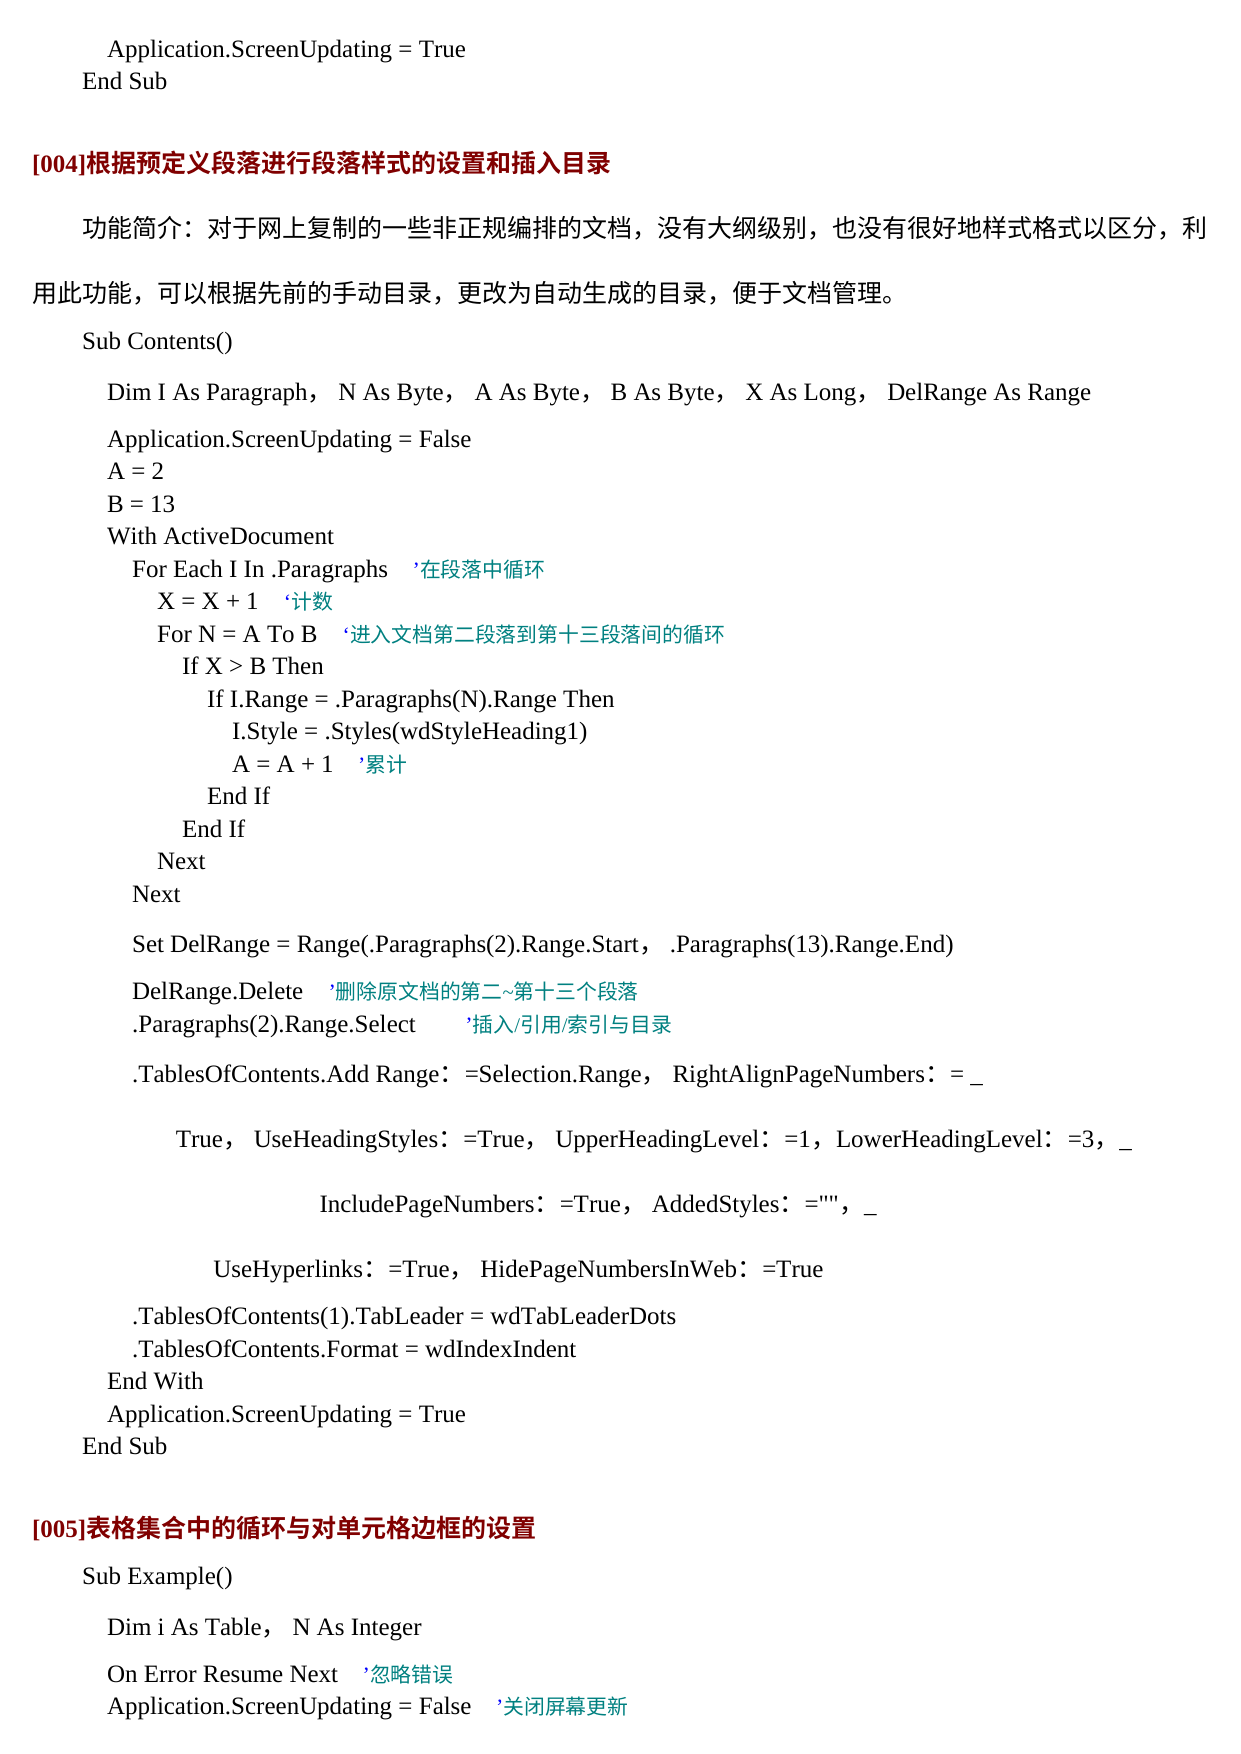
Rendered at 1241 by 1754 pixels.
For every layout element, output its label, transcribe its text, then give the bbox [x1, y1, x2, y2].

text If I.Range = .Paragraphs(N).Range Then [32, 682, 1208, 714]
text Sub Example() [32, 1559, 1208, 1592]
text Set DelRange = Range(.Paragraphs(2).Range.Start， .Paragraphs(13).Range.End) [32, 909, 1208, 974]
text .TablesOfContents.Add Range：=Selection.Range， RightAlignPageNumbers：= _ [32, 1039, 1208, 1104]
text I.Style = .Styles(wdStyleHeading1) [32, 714, 1208, 747]
text Application.ScreenUpdating = True [32, 1397, 1208, 1429]
text On Error Resume Next ’忽略错误 [32, 1657, 1208, 1689]
text .TablesOfContents(1).TabLeader = wdTabLeaderDots [32, 1299, 1208, 1332]
text IncludePageNumbers：=True， AddedStyles：=""，_ [32, 1169, 1208, 1234]
text 功能简介：对于网上复制的一些非正规编排的文档，没有大纲级别，也没有很好地样式格式以区分，利用此功能，可以根据先前的手动目录，更改为自动生成的目录，便于文档管理。 [32, 194, 1208, 324]
text For N = A To B ‘进入文档第二段落到第十三段落间的循环 [32, 617, 1208, 649]
text Next [32, 877, 1208, 909]
text A = A + 1 ’累计 [32, 747, 1208, 779]
text Application.ScreenUpdating = True [32, 32, 1208, 64]
text Dim I As Paragraph， N As Byte， A As Byte， B As Byte， X As Long， DelRange As Range [32, 357, 1208, 422]
text If X > B Then [32, 649, 1208, 682]
text End Sub [32, 64, 1208, 97]
text End If [32, 812, 1208, 844]
text .Paragraphs(2).Range.Select ’插入/引用/索引与目录 [32, 1007, 1208, 1039]
text DelRange.Delete ’删除原文档的第二~第十三个段落 [32, 974, 1208, 1007]
text With ActiveDocument [32, 519, 1208, 552]
text UseHyperlinks：=True， HidePageNumbersInWeb：=True [32, 1234, 1208, 1299]
text [005]表格集合中的循环与对单元格边框的设置 [32, 1494, 1208, 1559]
text X = X + 1 ‘计数 [32, 584, 1208, 617]
text Next [32, 844, 1208, 877]
text B = 13 [32, 487, 1208, 519]
text Sub Contents() [32, 324, 1208, 357]
text [004]根据预定义段落进行段落样式的设置和插入目录 [32, 129, 1208, 194]
text Dim i As Table， N As Integer [32, 1592, 1208, 1657]
text A = 2 [32, 454, 1208, 487]
text Application.ScreenUpdating = False [32, 422, 1208, 454]
text .TablesOfContents.Format = wdIndexIndent [32, 1332, 1208, 1364]
text For Each I In .Paragraphs ’在段落中循环 [32, 552, 1208, 584]
text Application.ScreenUpdating = False ’关闭屏幕更新 [32, 1689, 1208, 1722]
text End With [32, 1364, 1208, 1397]
text True， UseHeadingStyles：=True， UpperHeadingLevel：=1，LowerHeadingLevel：=3，_ [32, 1104, 1208, 1169]
text End Sub [32, 1429, 1208, 1462]
text End If [32, 779, 1208, 812]
